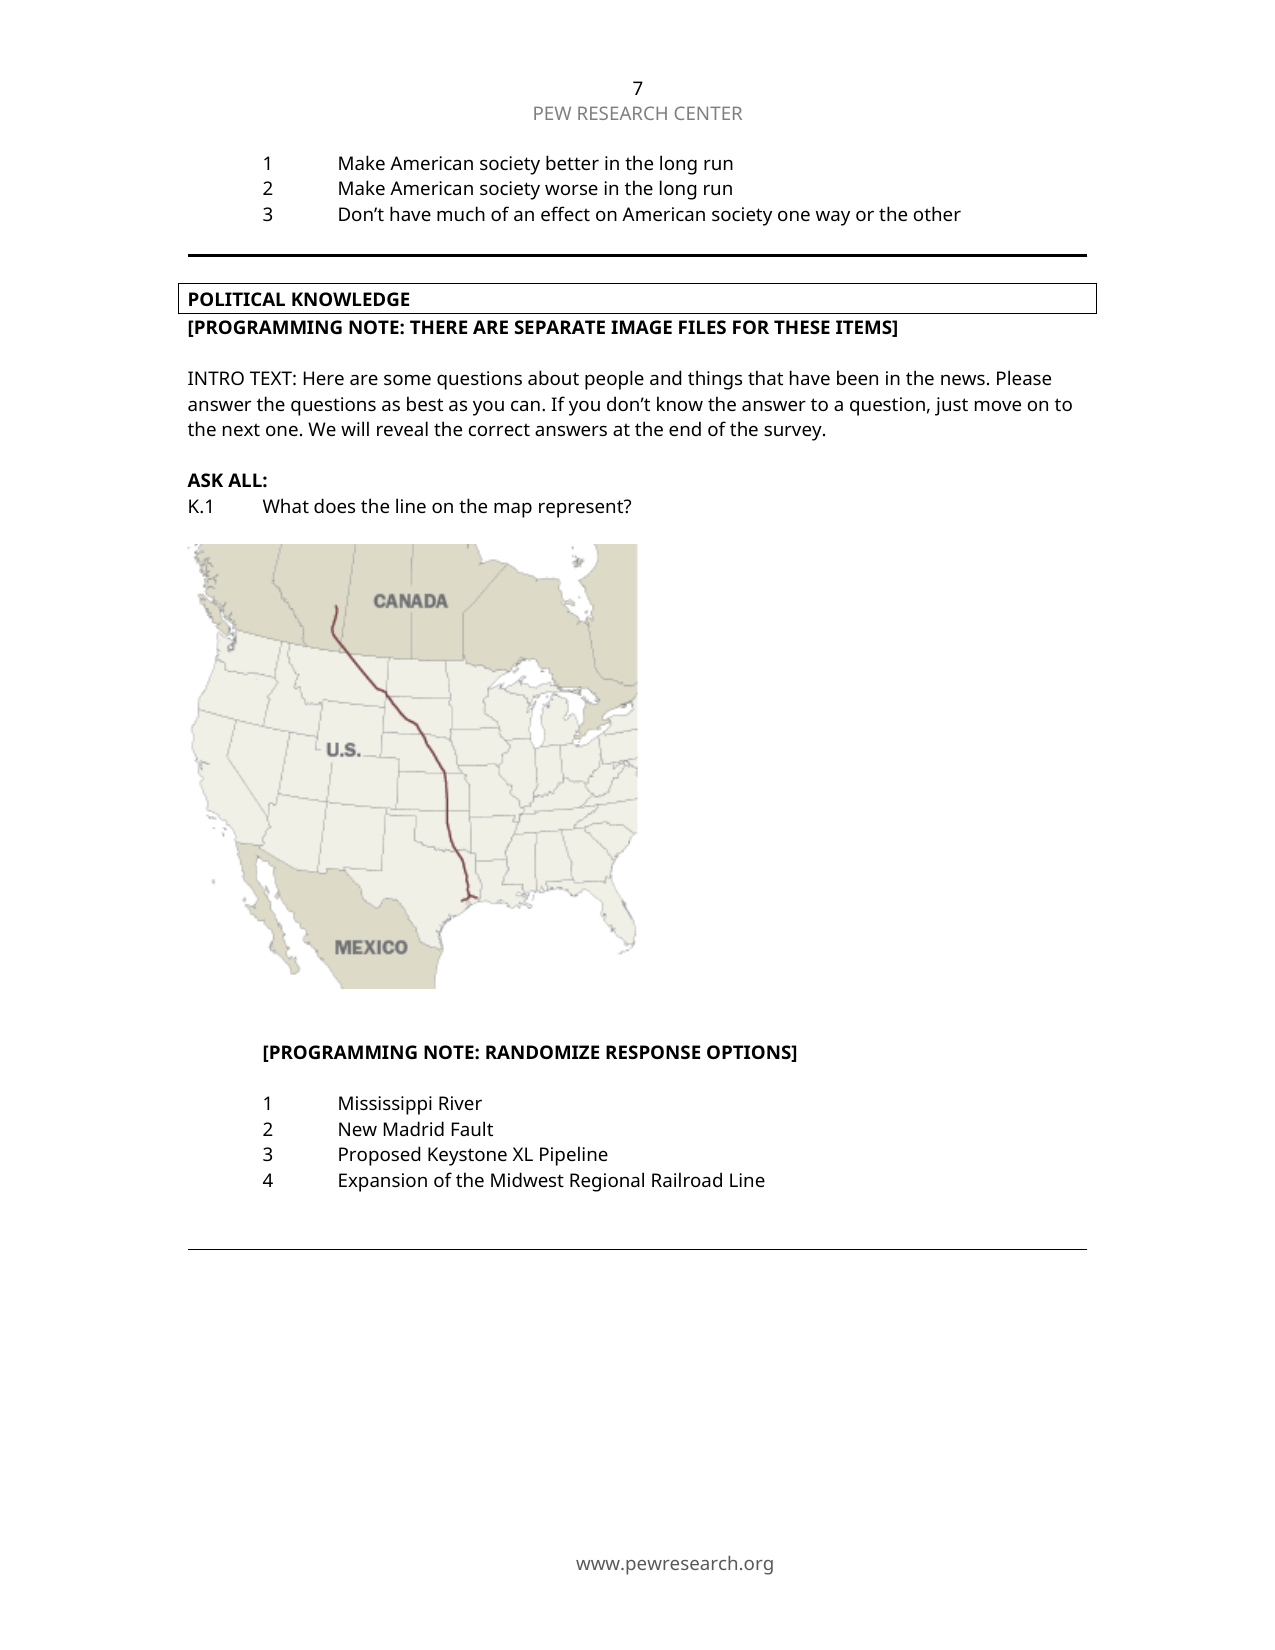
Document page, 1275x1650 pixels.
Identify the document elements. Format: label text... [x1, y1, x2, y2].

text INTRO TEXT: Here are some questions about people and things that have been in the news. Please answer the questions as best as you can. If you don’t know the answer to a question, just move on to the next one. We will reveal the correct answers at the end of the survey. [187, 366, 1087, 442]
text 1 Make American society better in the long run [262, 150, 1087, 176]
text [PROGRAMMING NOTE: RANDOMIZE RESPONSE OPTIONS] [187, 1039, 1087, 1065]
text [PROGRAMMING NOTE: THERE ARE SEPARATE IMAGE FILES FOR THESE ITEMS] [187, 314, 1087, 340]
text 3 Don’t have much of an effect on American society one way or the other [262, 201, 1087, 227]
text 2 New Madrid Fault [187, 1116, 1087, 1141]
text 2 Make American society worse in the long run [262, 176, 1087, 201]
text K.1 What does the line on the map represent? [187, 493, 1087, 519]
text 1 Mississippi River [262, 1090, 1087, 1116]
text POLITICAL KNOWLEDGE [179, 284, 1096, 313]
picture [187, 544, 638, 989]
text ASK ALL: [187, 468, 1087, 493]
text 3 Proposed Keystone XL Pipeline [262, 1141, 1087, 1167]
text 4 Expansion of the Midwest Regional Railroad Line [187, 1167, 1087, 1192]
